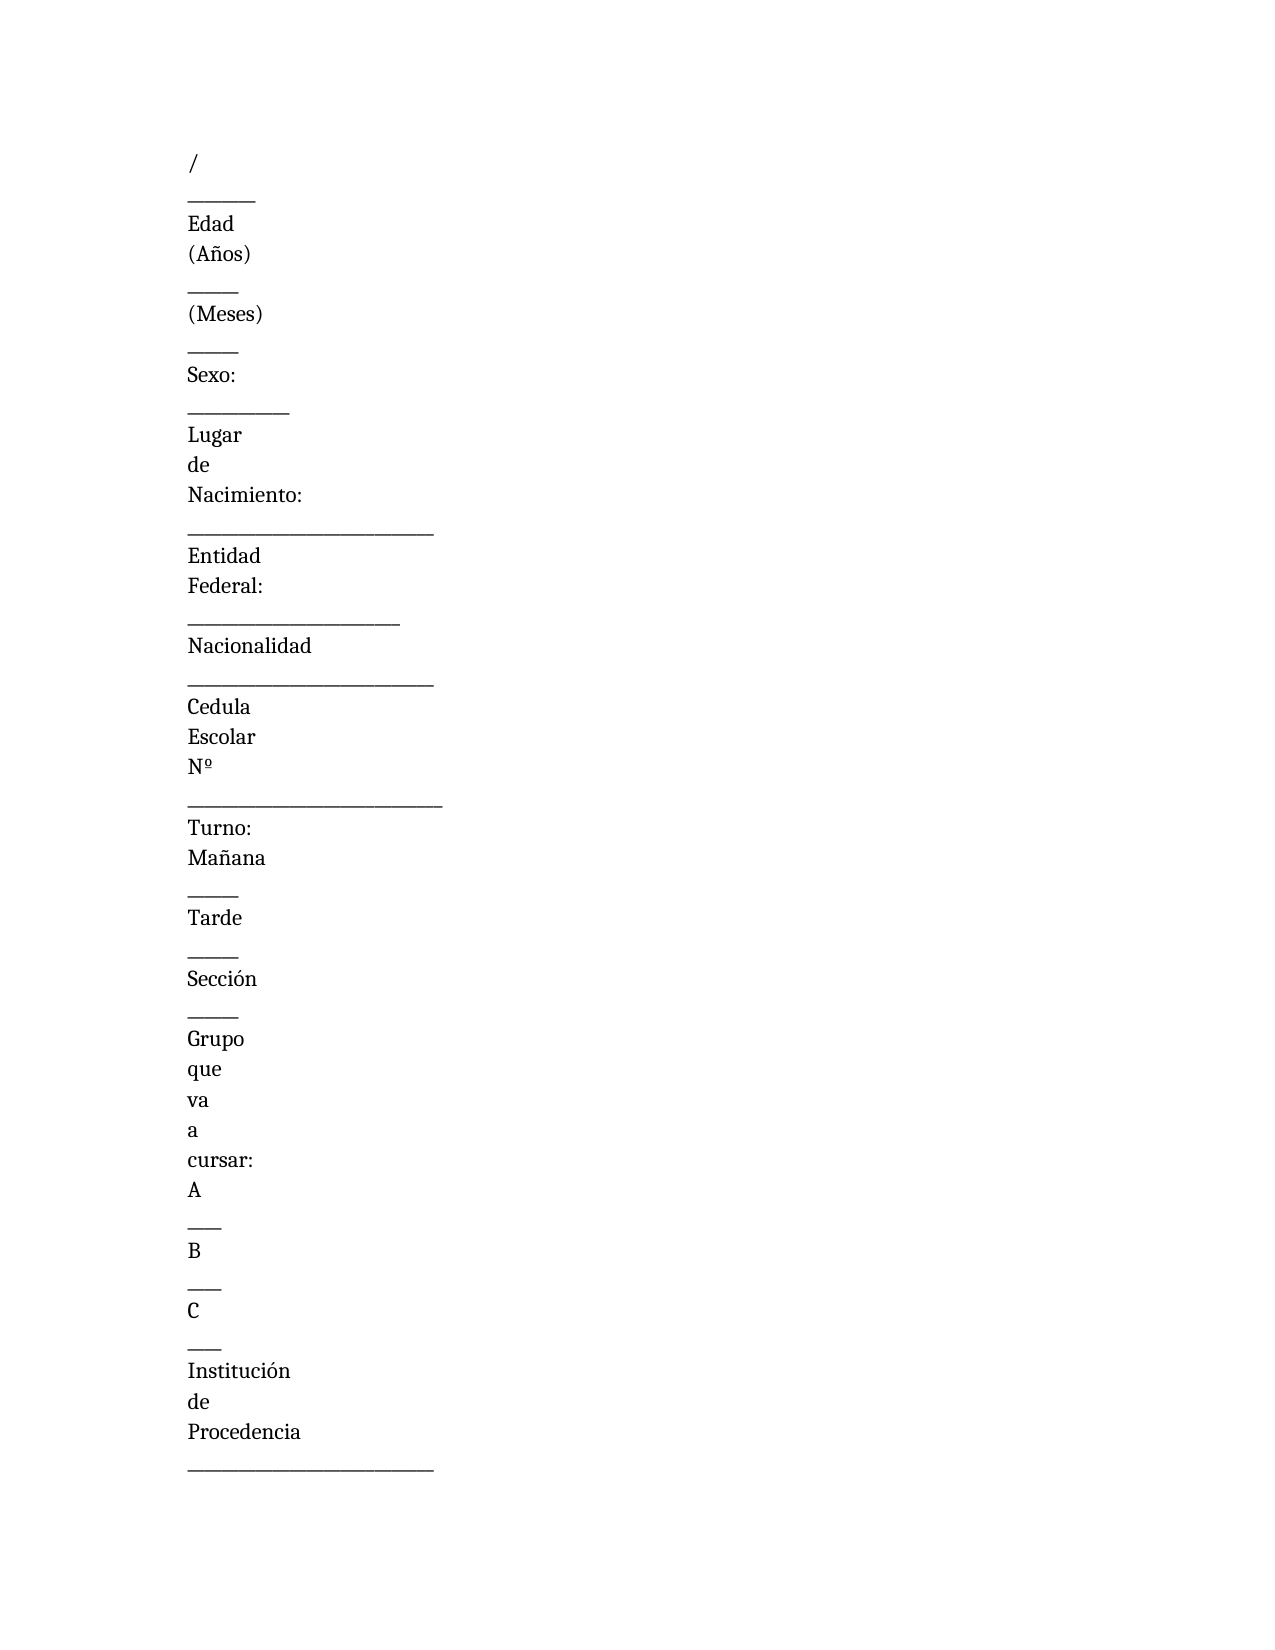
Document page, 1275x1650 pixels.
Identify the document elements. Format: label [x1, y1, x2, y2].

text [187, 150, 1087, 1475]
